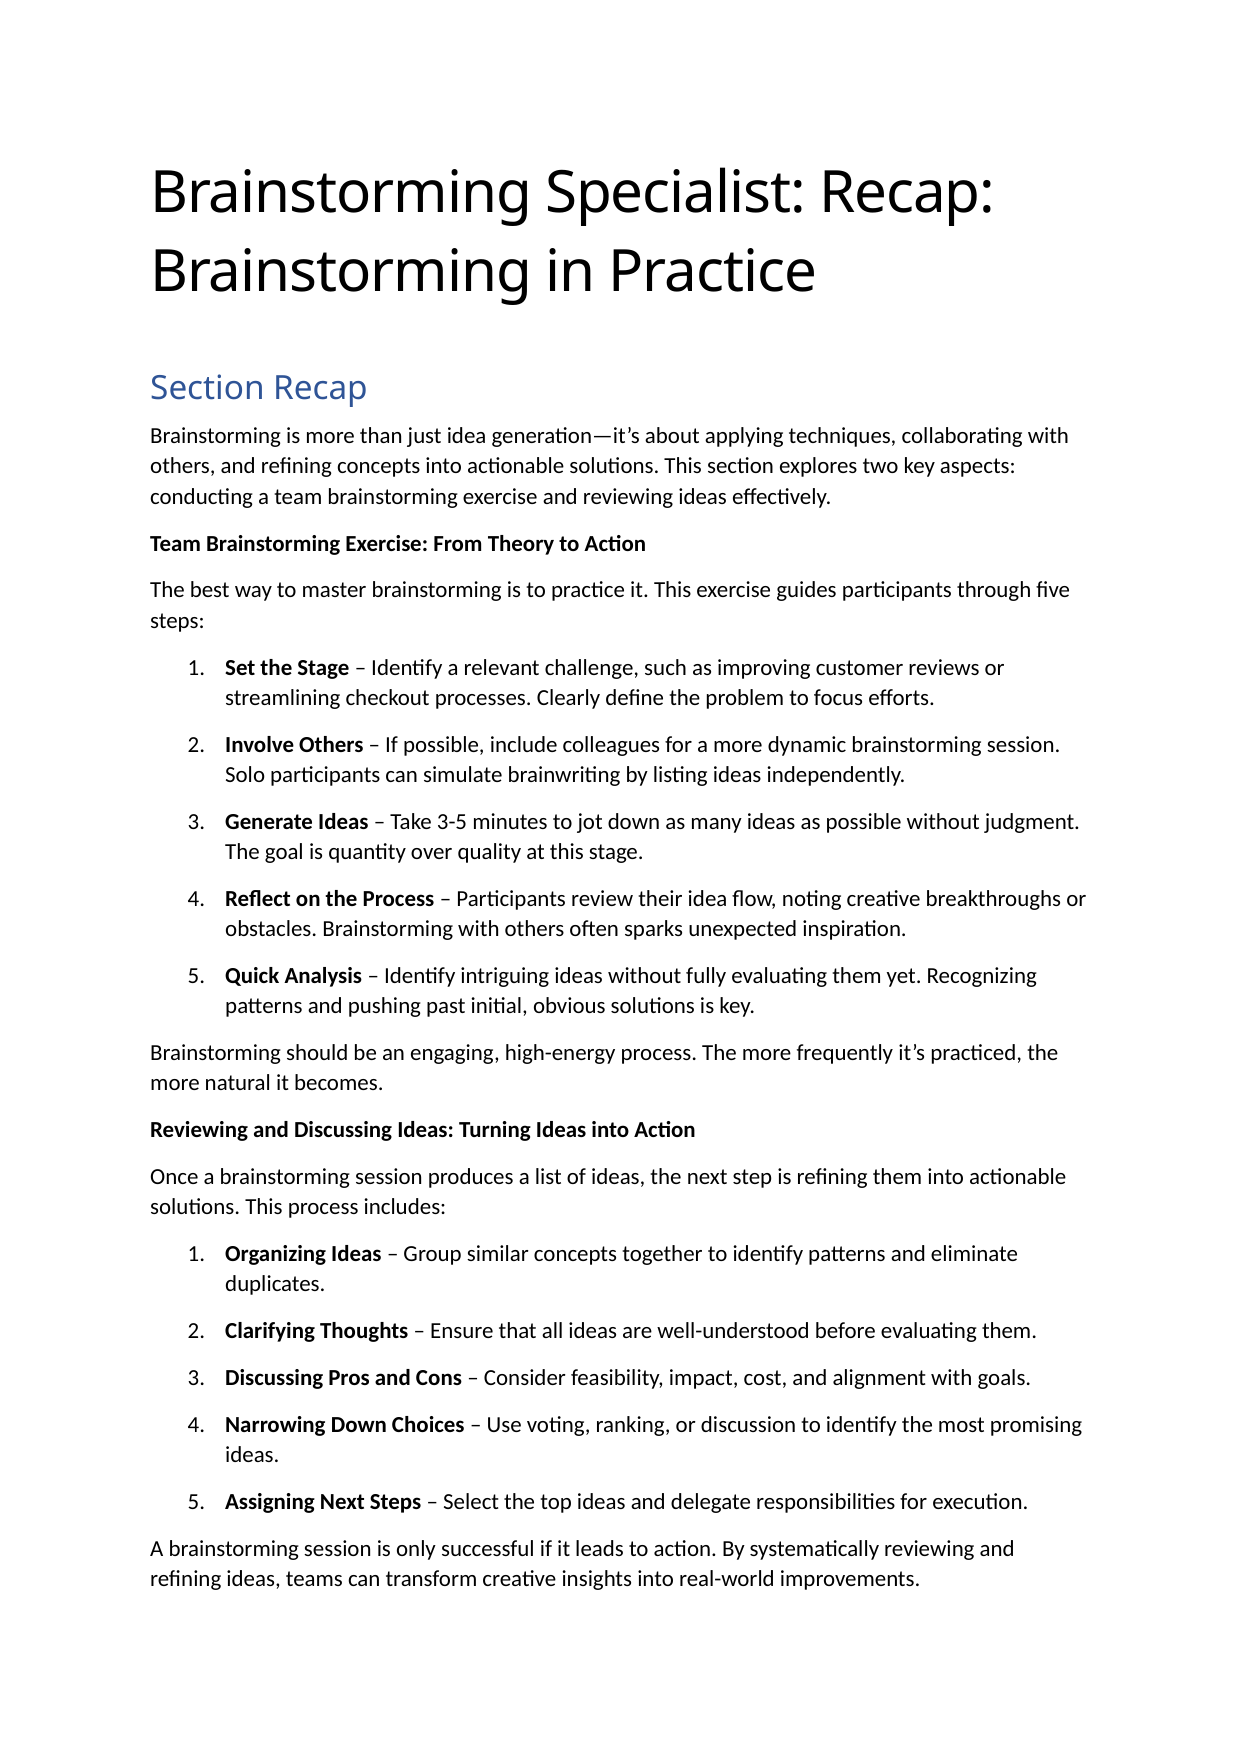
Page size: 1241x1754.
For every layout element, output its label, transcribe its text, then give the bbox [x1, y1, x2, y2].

text Brainstorming is more than just idea generation—it’s about applying techniques, collaborating with others, and refining concepts into actionable solutions. This section explores two key aspects: conducting a team brainstorming exercise and reviewing ideas effectively. [150, 421, 1090, 510]
text Reviewing and Discussing Ideas: Turning Ideas into Action [150, 1115, 1090, 1143]
text Once a brainstorming session produces a list of ideas, the next step is refining them into actionable solutions. This process includes: [150, 1162, 1090, 1220]
text Brainstorming should be an engaging, high-energy process. The more frequently it’s practiced, the more natural it becomes. [150, 1038, 1090, 1096]
text Team Brainstorming Exercise: From Theory to Action [150, 529, 1090, 557]
list Discussing Pros and Cons – Consider feasibility, impact, cost, and alignment with goals. [187, 1363, 1090, 1391]
list Narrowing Down Choices – Use voting, ranking, or discussion to identify the most promising ideas. [187, 1410, 1090, 1468]
list Assigning Next Steps – Select the top ideas and delegate responsibilities for execution. [187, 1487, 1090, 1515]
text A brainstorming session is only successful if it leads to action. By systematically reviewing and refining ideas, teams can transform creative insights into real-world improvements. [150, 1534, 1090, 1592]
list Quick Analysis – Identify intriguing ideas without fully evaluating them yet. Recognizing patterns and pushing past initial, obvious solutions is key. [187, 961, 1090, 1019]
list Clarifying Thoughts – Ensure that all ideas are well-understood before evaluating them. [187, 1316, 1090, 1344]
list Organizing Ideas – Group similar concepts together to identify patterns and eliminate duplicates. [187, 1239, 1090, 1297]
list Reflect on the Process – Participants review their idea flow, noting creative breakthroughs or obstacles. Brainstorming with others often sparks unexpected inspiration. [187, 884, 1090, 942]
title Brainstorming Specialist: Recap: Brainstorming in Practice [150, 150, 1090, 309]
list Involve Others – If possible, include colleagues for a more dynamic brainstorming session. Solo participants can simulate brainwriting by listing ideas independently. [187, 730, 1090, 788]
subtitle Section Recap [150, 364, 1090, 409]
text The best way to master brainstorming is to practice it. This exercise guides participants through five steps: [150, 576, 1090, 634]
list Set the Stage – Identify a relevant challenge, such as improving customer reviews or streamlining checkout processes. Clearly define the problem to focus efforts. [187, 653, 1090, 711]
list Generate Ideas – Take 3-5 minutes to jot down as many ideas as possible without judgment. The goal is quantity over quality at this stage. [187, 807, 1090, 865]
